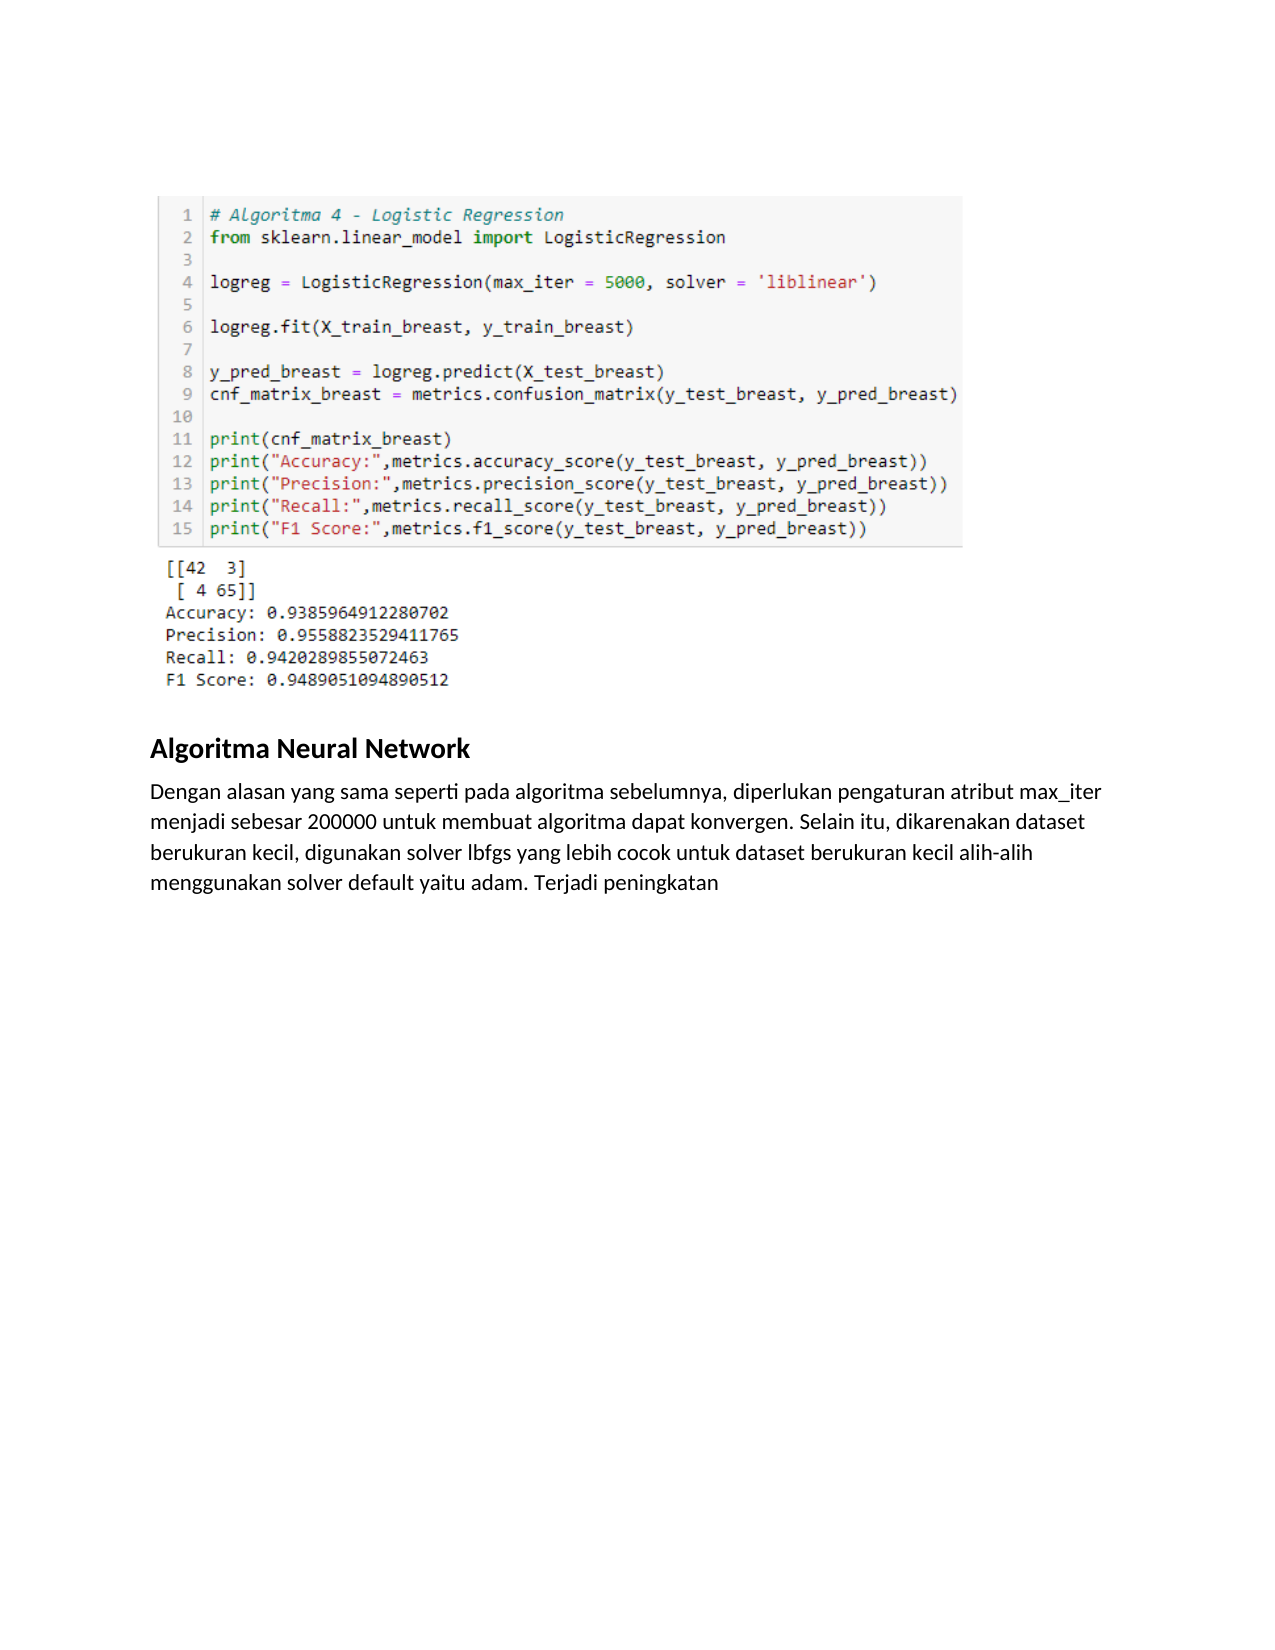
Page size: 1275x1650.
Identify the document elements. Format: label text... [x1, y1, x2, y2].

picture [150, 196, 963, 699]
text Dengan alasan yang sama seperti pada algoritma sebelumnya, diperlukan pengaturan atribut max_iter menjadi sebesar 200000 untuk membuat algoritma dapat konvergen. Selain itu, dikarenakan dataset berukuran kecil, digunakan solver lbfgs yang lebih cocok untuk dataset berukuran kecil alih-alih menggunakan solver default yaitu adam. Terjadi peningkatan [150, 777, 1125, 896]
subtitle Algoritma Neural Network [150, 730, 1125, 766]
